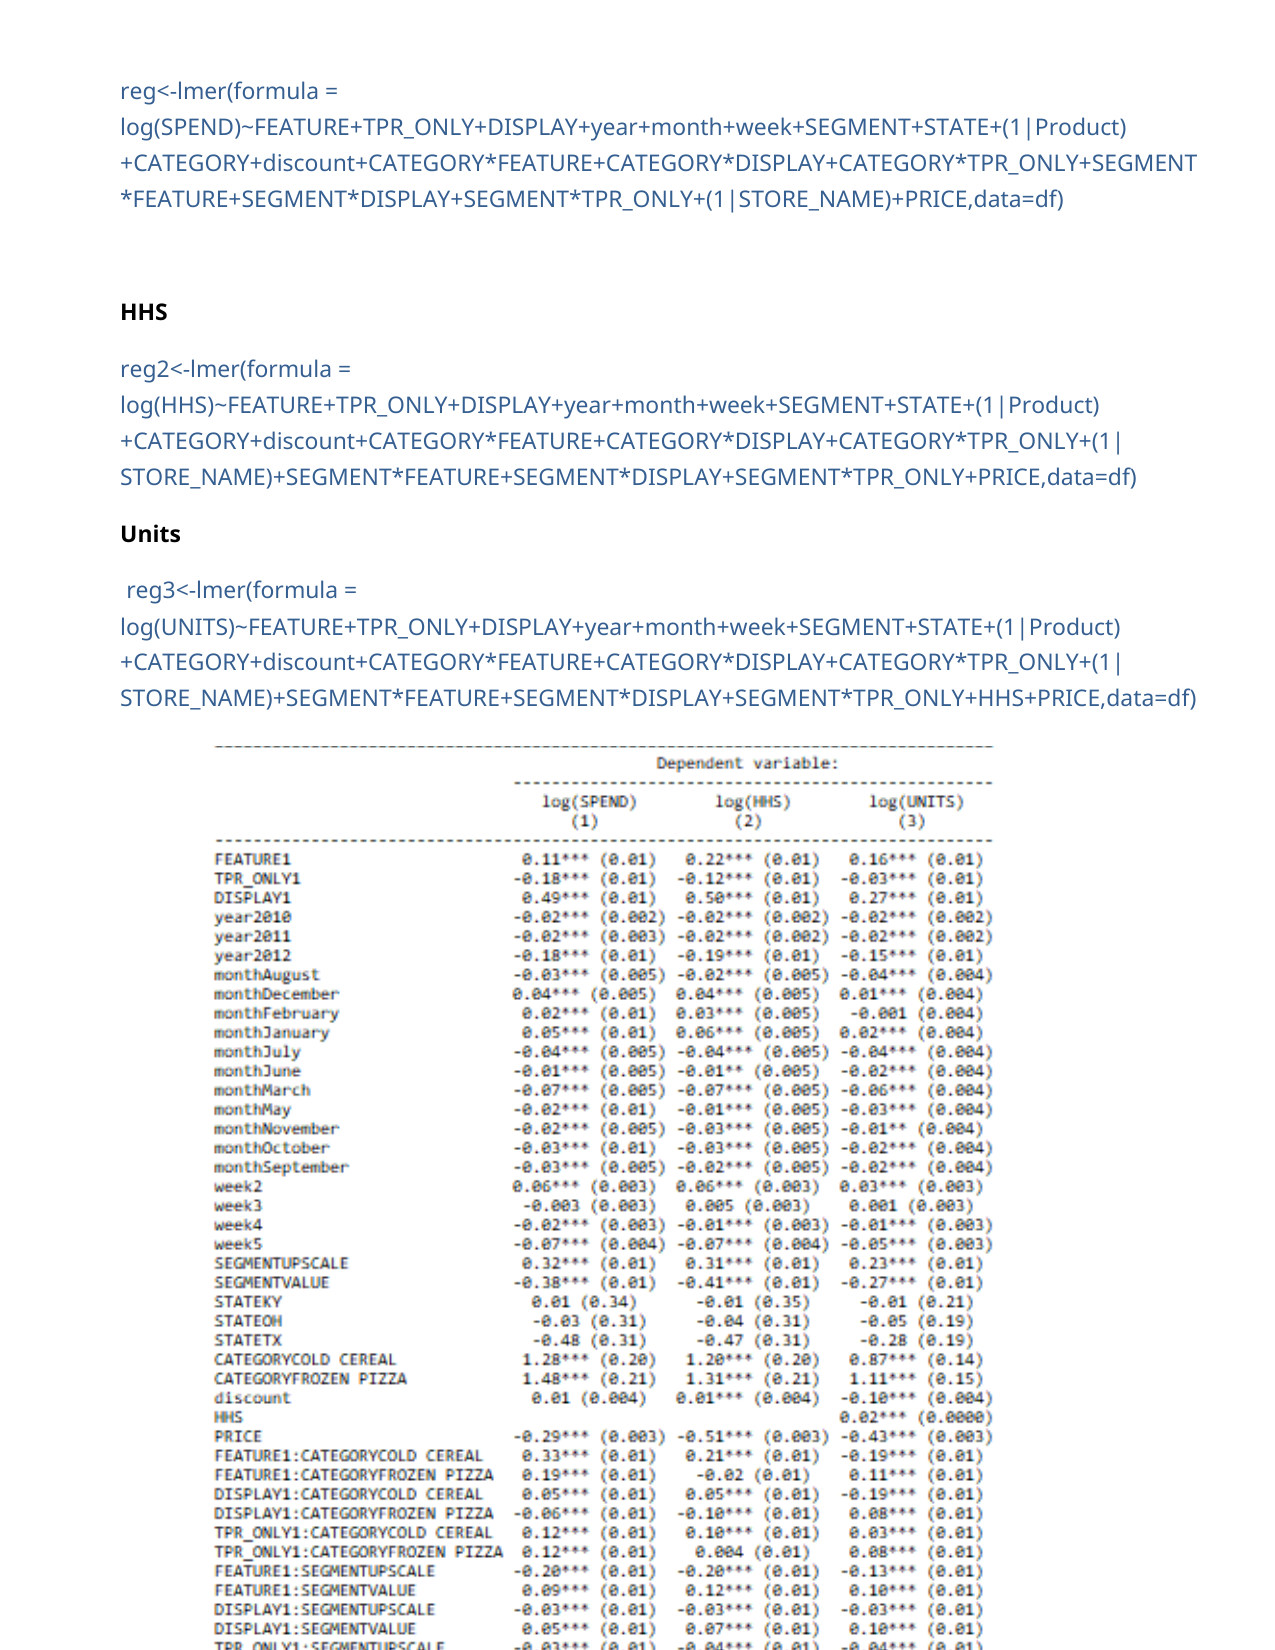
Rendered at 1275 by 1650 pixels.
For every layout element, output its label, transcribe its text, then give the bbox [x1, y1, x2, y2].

text reg<-lmer(formula = log(SPEND)~FEATURE+TPR_ONLY+DISPLAY+year+month+week+SEGMENT+STATE+(1|Product)+CATEGORY+discount+CATEGORY*FEATURE+CATEGORY*DISPLAY+CATEGORY*TPR_ONLY+SEGMENT*FEATURE+SEGMENT*DISPLAY+SEGMENT*TPR_ONLY+(1|STORE_NAME)+PRICE,data=df) [120, 75, 1200, 214]
text Units [120, 518, 1200, 549]
picture [211, 746, 999, 1650]
text HHS [120, 296, 1200, 328]
text reg3<-lmer(formula = log(UNITS)~FEATURE+TPR_ONLY+DISPLAY+year+month+week+SEGMENT+STATE+(1|Product)+CATEGORY+discount+CATEGORY*FEATURE+CATEGORY*DISPLAY+CATEGORY*TPR_ONLY+(1|STORE_NAME)+SEGMENT*FEATURE+SEGMENT*DISPLAY+SEGMENT*TPR_ONLY+HHS+PRICE,data=df) [120, 574, 1200, 713]
text reg2<-lmer(formula = log(HHS)~FEATURE+TPR_ONLY+DISPLAY+year+month+week+SEGMENT+STATE+(1|Product)+CATEGORY+discount+CATEGORY*FEATURE+CATEGORY*DISPLAY+CATEGORY*TPR_ONLY+(1|STORE_NAME)+SEGMENT*FEATURE+SEGMENT*DISPLAY+SEGMENT*TPR_ONLY+PRICE,data=df) [120, 353, 1200, 492]
